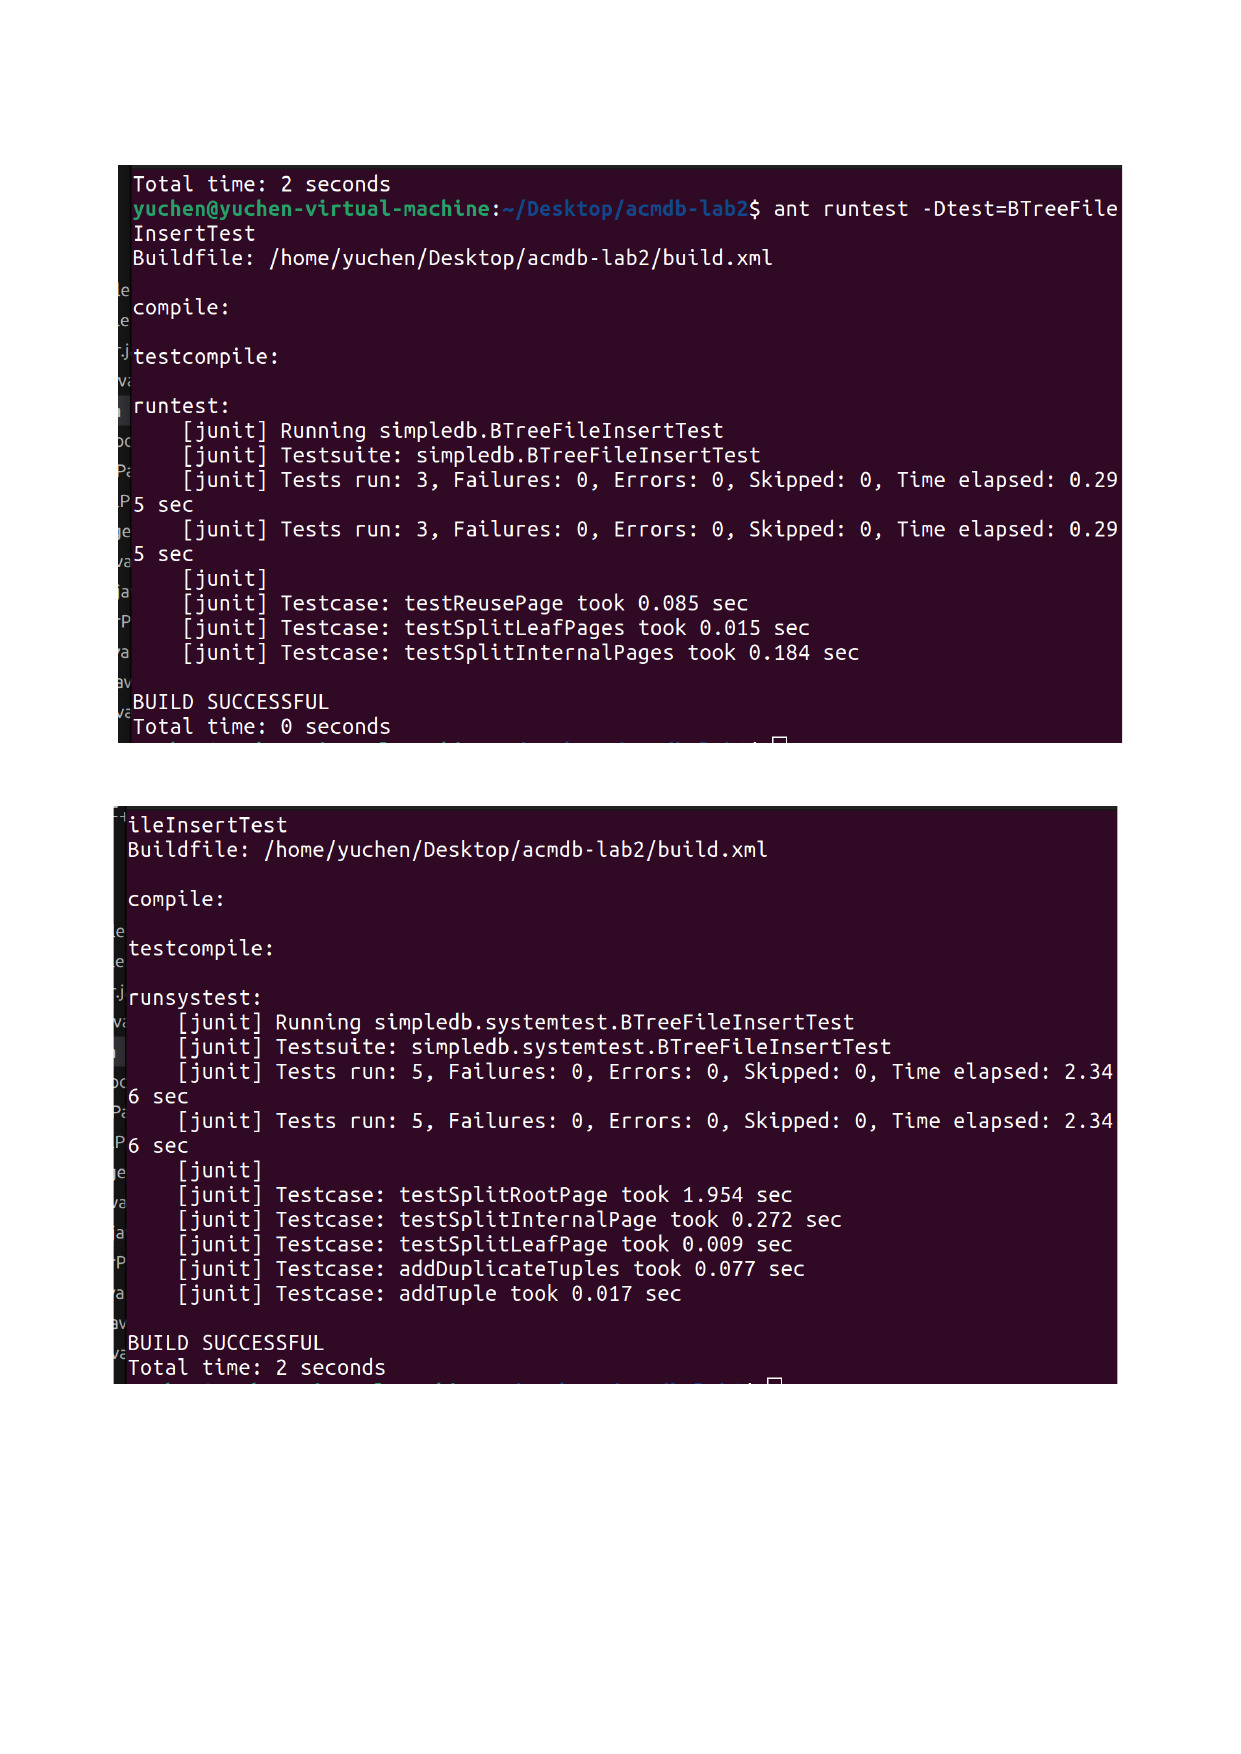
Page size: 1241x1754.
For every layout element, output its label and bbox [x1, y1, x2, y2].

picture [118, 165, 1123, 743]
picture [113, 806, 1118, 1384]
